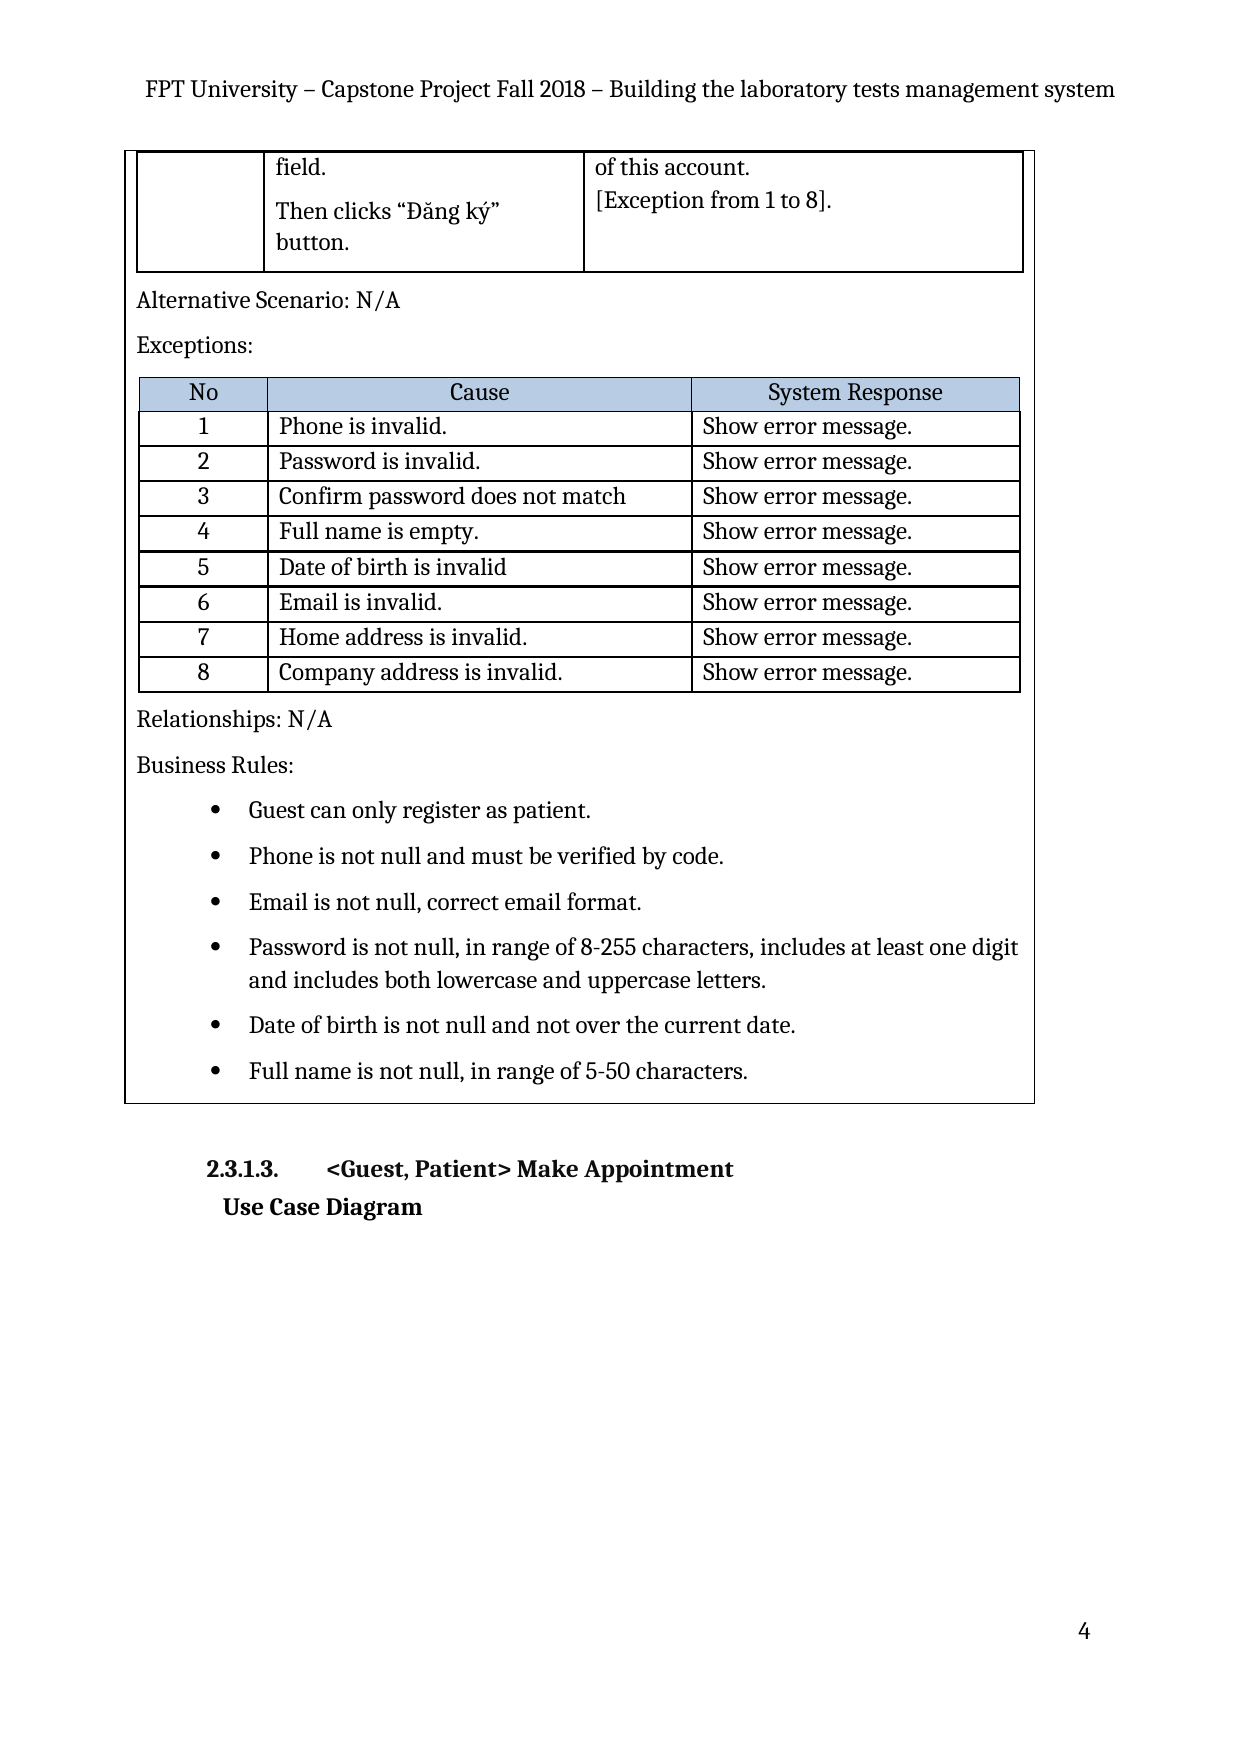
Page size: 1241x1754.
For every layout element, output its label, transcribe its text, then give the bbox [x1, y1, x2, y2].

text Use Case Diagram [148, 1192, 1090, 1221]
subtitle <Guest, Patient> Make Appointment [279, 1155, 1090, 1184]
